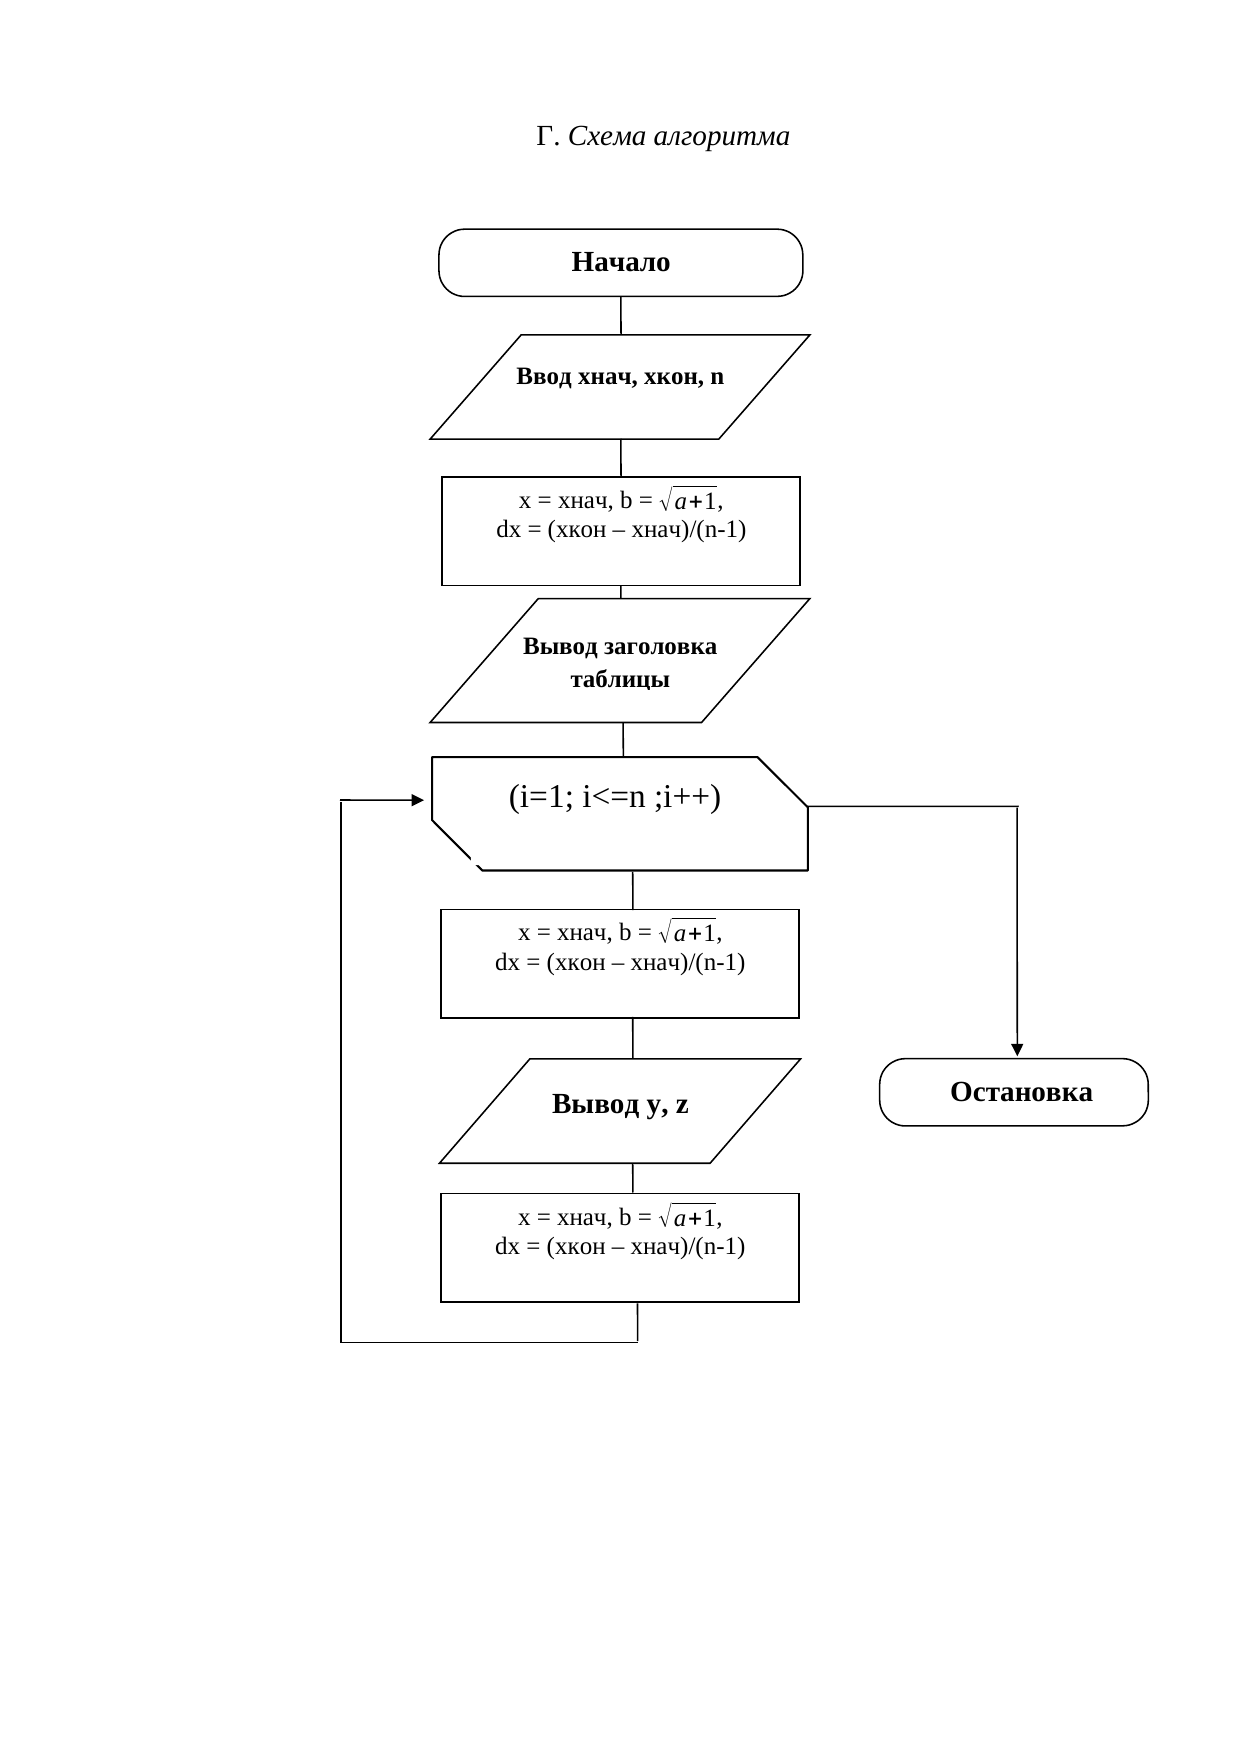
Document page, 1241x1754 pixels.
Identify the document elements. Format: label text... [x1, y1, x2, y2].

text Г. Схема алгоритма [177, 118, 1152, 152]
